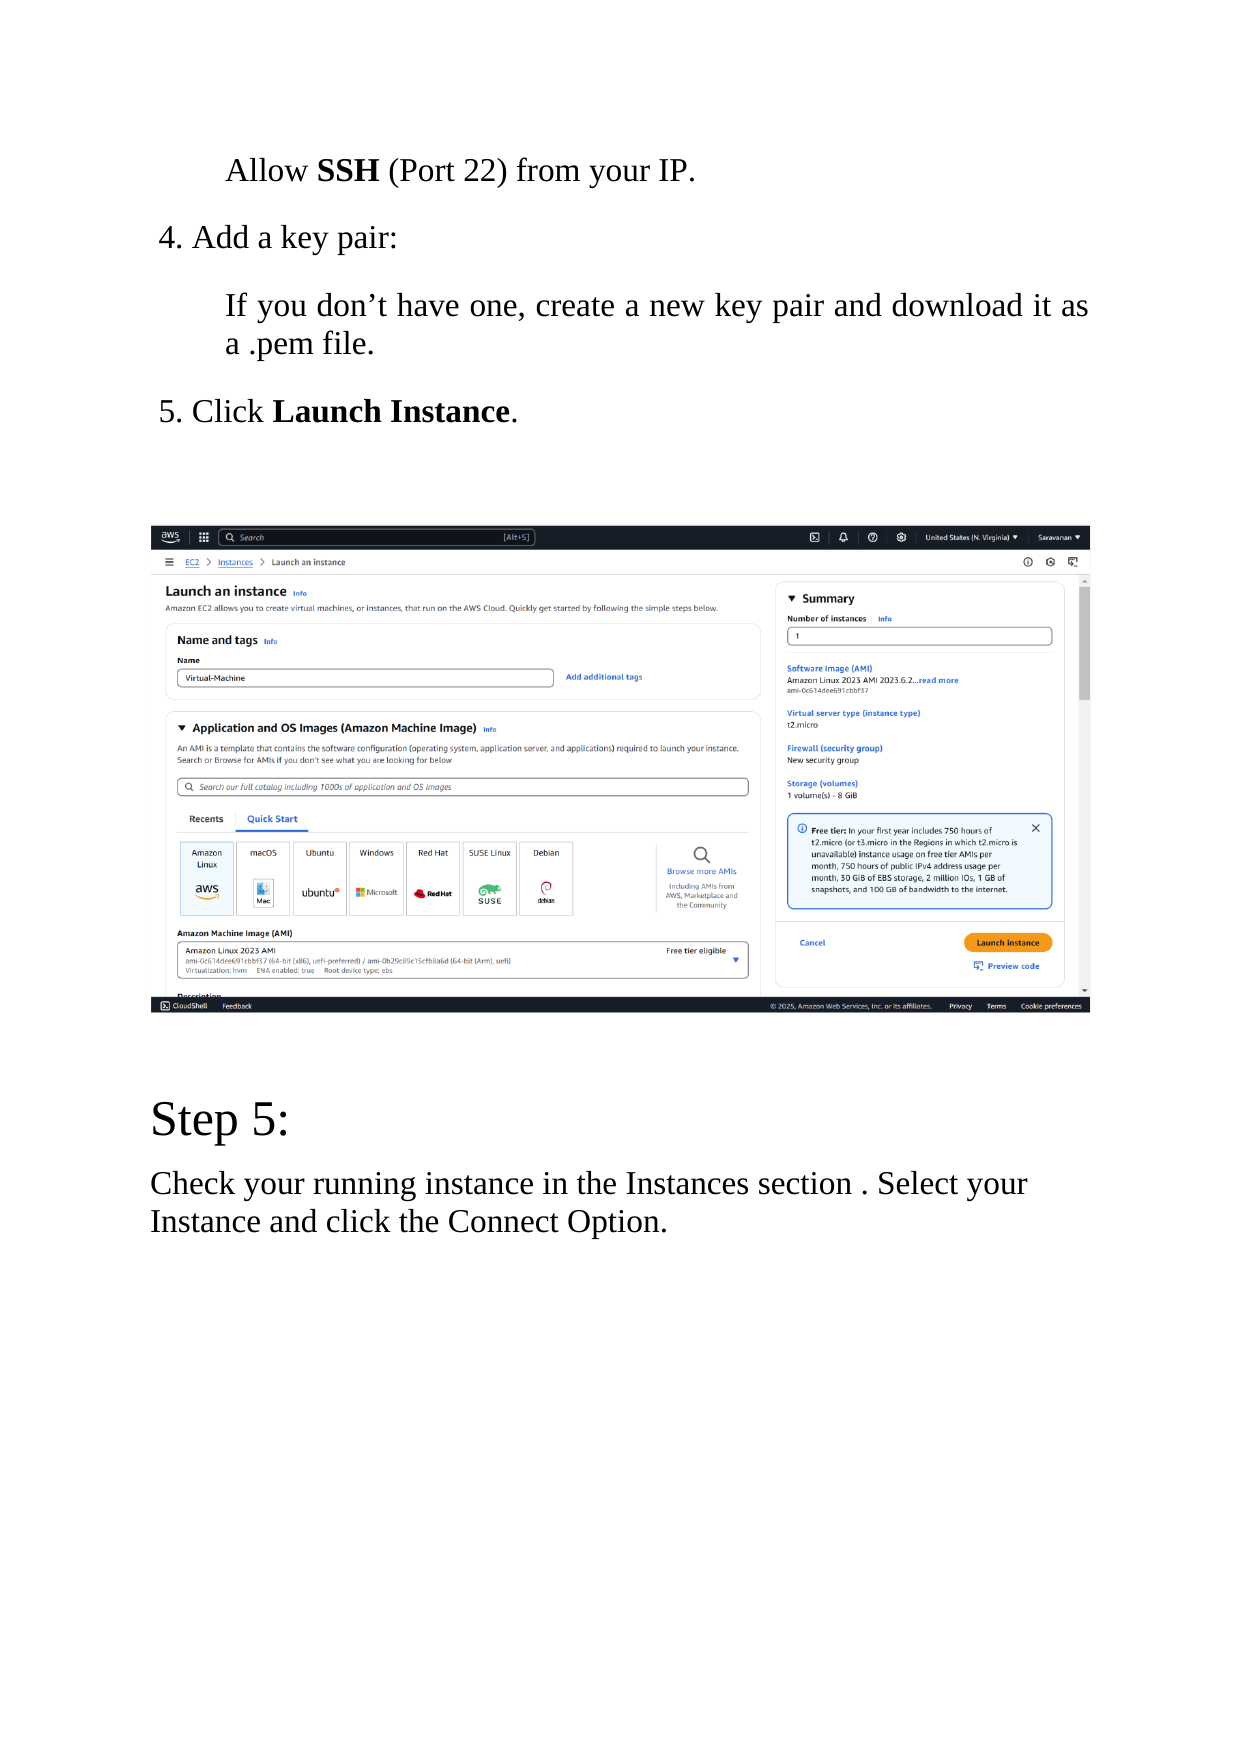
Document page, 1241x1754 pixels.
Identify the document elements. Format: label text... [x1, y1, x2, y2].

text Check your running instance in the Instances section . Select your Instance and click the Connect Option. [150, 1163, 1090, 1240]
text If you don’t have one, create a new key pair and download it as a .pem file. [225, 285, 1090, 362]
text Allow SSH (Port 22) from your IP. [225, 150, 1090, 188]
picture [150, 522, 1091, 1013]
text Step 5: [150, 1089, 1090, 1146]
text 4. Add a key pair: [150, 217, 1090, 256]
text 5. Click Launch Instance. [150, 391, 1090, 429]
